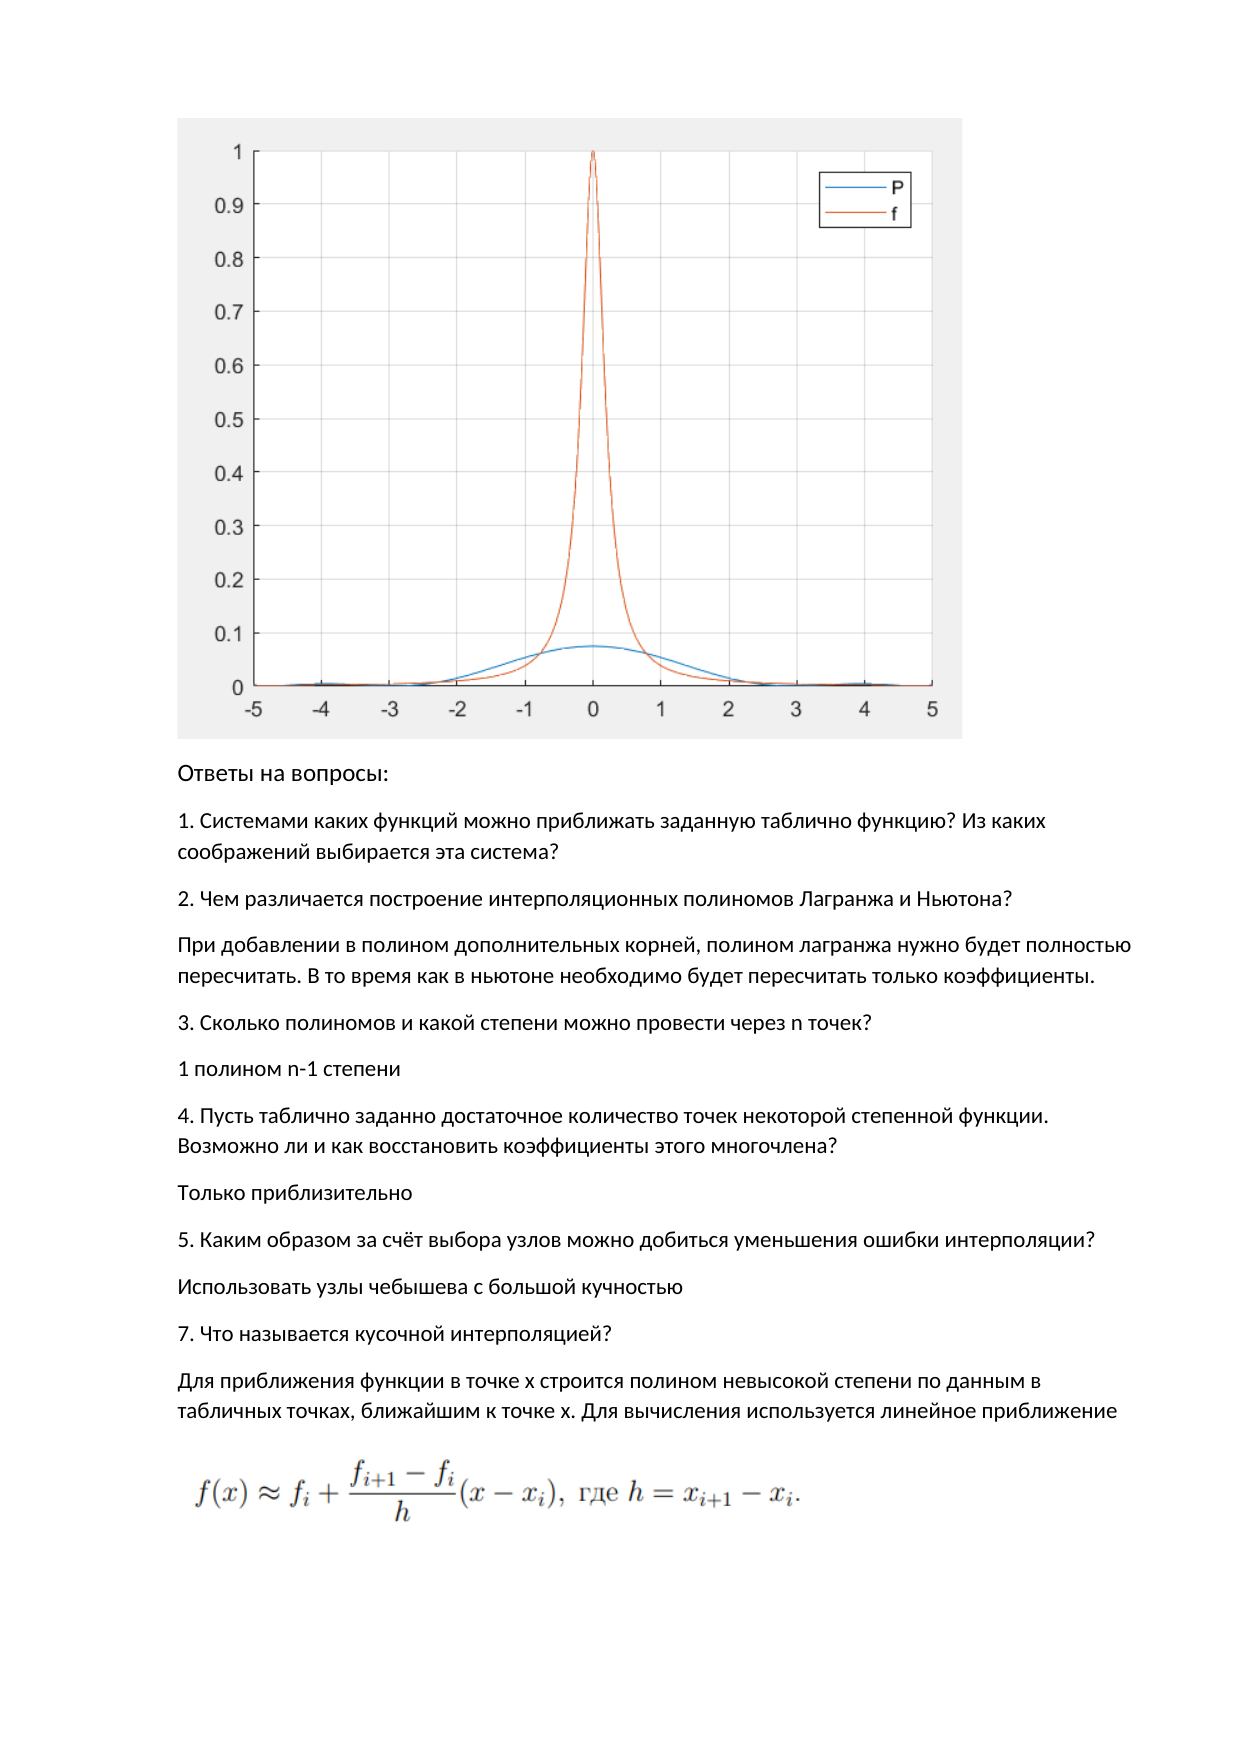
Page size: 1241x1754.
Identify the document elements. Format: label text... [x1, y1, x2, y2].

text 1. Системами каких функций можно приближать заданную таблично функцию? Из каких соображений выбирается эта система? [177, 807, 1152, 865]
text 1 полином n-1 степени [177, 1054, 1152, 1083]
picture [177, 118, 963, 739]
text При добавлении в полином дополнительных корней, полином лагранжа нужно будет полностью пересчитать. В то время как в ньютоне необходимо будет пересчитать только коэффициенты. [177, 931, 1152, 989]
text 3. Сколько полиномов и какой степени можно провести через n точек? [177, 1008, 1152, 1036]
text 5. Каким образом за счёт выбора узлов можно добиться уменьшения ошибки интерполяции? [177, 1225, 1152, 1253]
text Только приблизительно [177, 1178, 1152, 1207]
text Ответы на вопросы: [177, 757, 1152, 788]
text Использовать узлы чебышева с большой кучностью [177, 1272, 1152, 1300]
picture [177, 1443, 811, 1530]
text 2. Чем различается построение интерполяционных полиномов Лагранжа и Ньютона? [177, 884, 1152, 912]
text 4. Пусть таблично заданно достаточное количество точек некоторой степенной функции. Возможно ли и как восстановить коэффициенты этого многочлена? [177, 1101, 1152, 1160]
text 7. Что называется кусочной интерполяцией? [177, 1319, 1152, 1347]
text Для приближения функции в точке x строится полином невысокой степени по данным в табличных точках, ближайшим к точке х. Для вычисления используется линейное приближение [177, 1366, 1152, 1424]
